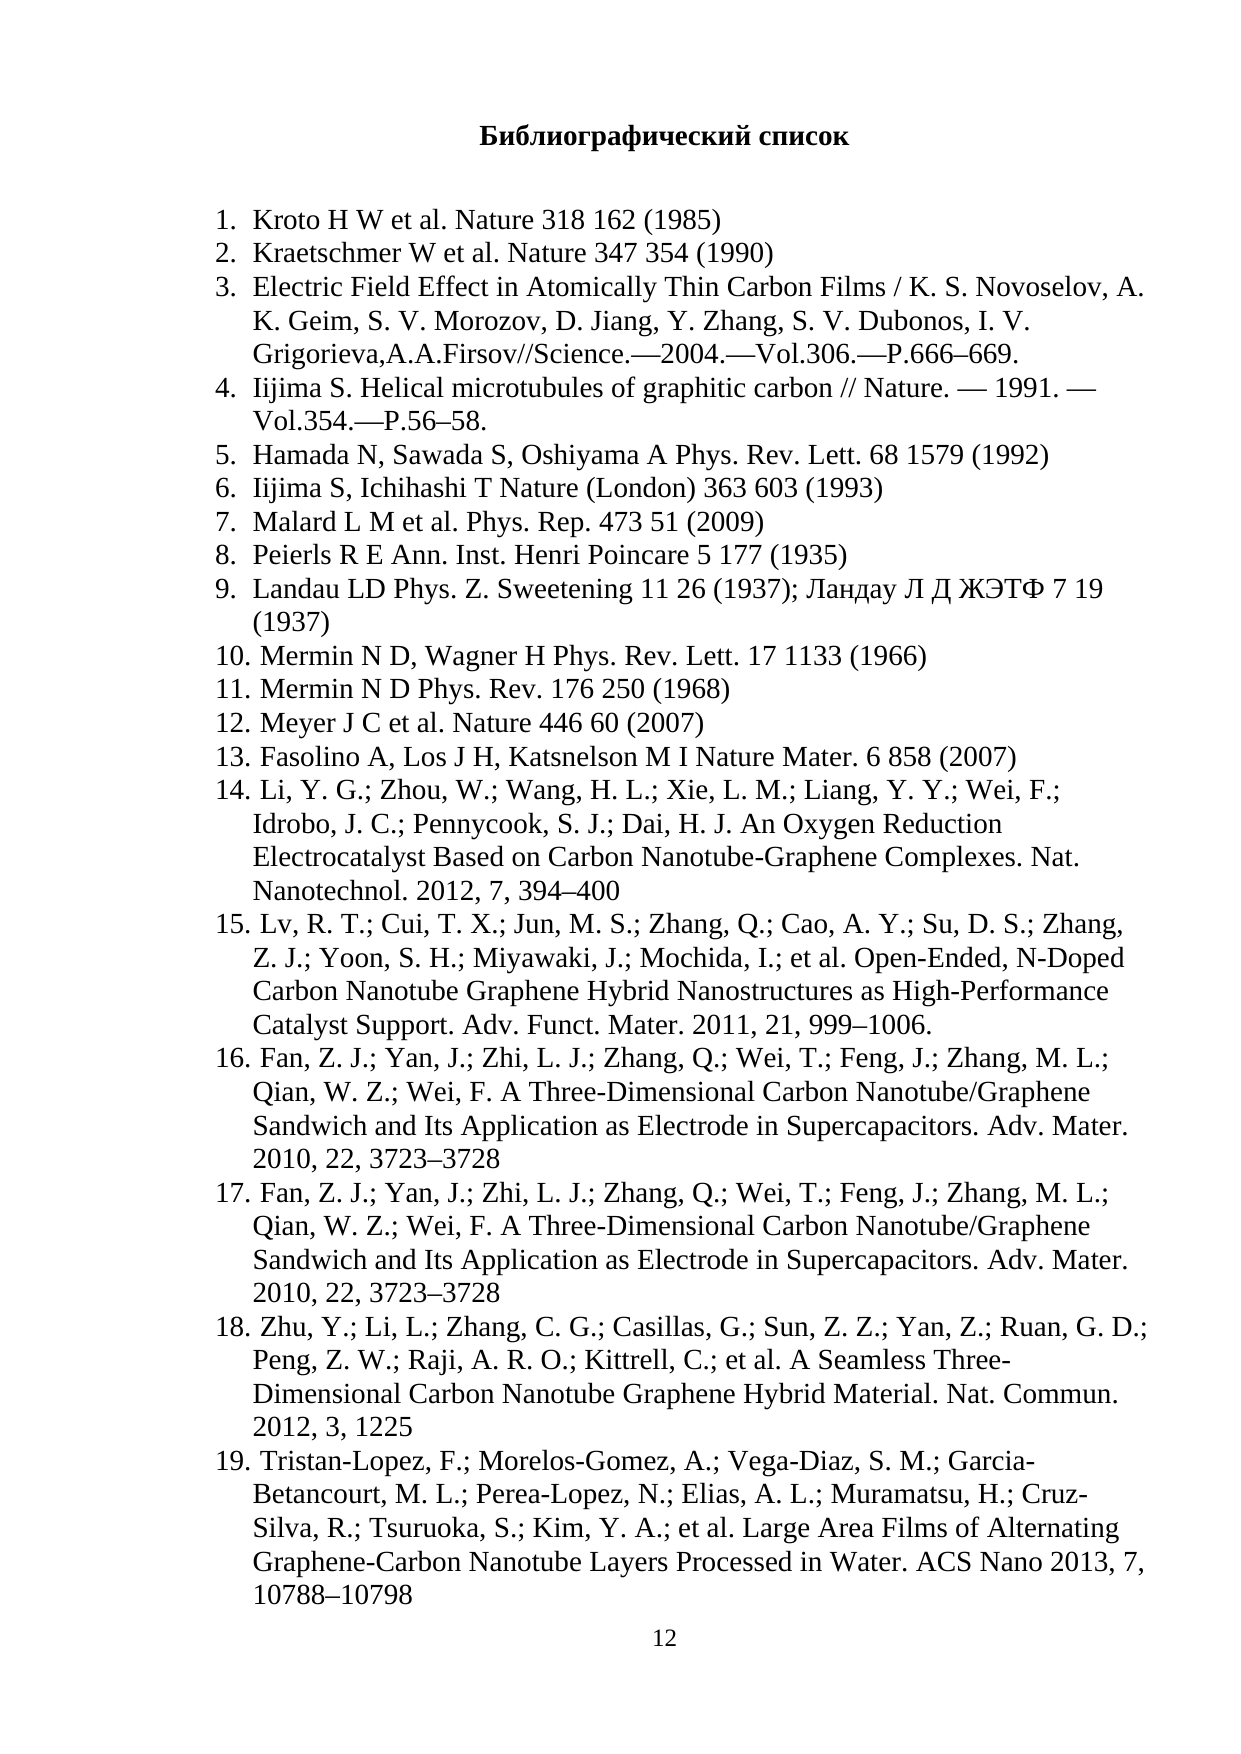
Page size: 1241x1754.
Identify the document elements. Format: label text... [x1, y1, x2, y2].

list Fasolino A, Los J H, Katsnelson M I Nature Mater. 6 858 (2007) [215, 739, 1152, 772]
list Peierls R E Ann. Inst. Henri Poincare 5 177 (1935) [215, 537, 1152, 571]
list Mermin N D Phys. Rev. 176 250 (1968) [215, 672, 1152, 705]
list Lv, R. T.; Cui, T. X.; Jun, M. S.; Zhang, Q.; Cao, A. Y.; Su, D. S.; Zhang, Z. J.; Yoon, S. H.; Miyawaki, J.; Mochida, I.; et al. Open-Ended, N-Doped Carbon Nanotube Graphene Hybrid Nanostructures as High-Performance Catalyst Support. Adv. Funct. Mater. 2011, 21, 999–1006. [215, 906, 1152, 1041]
list Iijima S. Helical microtubules of graphitic carbon // Nature. — 1991. — Vol.354.—P.56–58. [215, 370, 1152, 437]
list Fan, Z. J.; Yan, J.; Zhi, L. J.; Zhang, Q.; Wei, T.; Feng, J.; Zhang, M. L.; Qian, W. Z.; Wei, F. A Three-Dimensional Carbon Nanotube/Graphene Sandwich and Its Application as Electrode in Supercapacitors. Adv. Mater. 2010, 22, 3723–3728 [215, 1175, 1152, 1309]
list Kroto H W et al. Nature 318 162 (1985) [215, 202, 1152, 236]
list Malard L M et al. Phys. Rep. 473 51 (2009) [215, 504, 1152, 537]
list Iijima S, Ichihashi T Nature (London) 363 603 (1993) [215, 470, 1152, 504]
list Zhu, Y.; Li, L.; Zhang, C. G.; Casillas, G.; Sun, Z. Z.; Yan, Z.; Ruan, G. D.; Peng, Z. W.; Raji, A. R. O.; Kittrell, C.; et al. A Seamless Three-Dimensional Carbon Nanotube Graphene Hybrid Material. Nat. Commun. 2012, 3, 1225 [215, 1309, 1152, 1443]
list Mermin N D, Wagner H Phys. Rev. Lett. 17 1133 (1966) [215, 638, 1152, 672]
list Landau LD Phys. Z. Sweetening 11 26 (1937); Ландау Л Д ЖЭТФ 7 19 (1937) [215, 571, 1152, 638]
list Li, Y. G.; Zhou, W.; Wang, H. L.; Xie, L. M.; Liang, Y. Y.; Wei, F.; Idrobo, J. C.; Pennycook, S. J.; Dai, H. J. An Oxygen Reduction Electrocatalyst Based on Carbon Nanotube-Graphene Complexes. Nat. Nanotechnol. 2012, 7, 394–400 [215, 772, 1152, 906]
list Electric Field Effect in Atomically Thin Carbon Films / K. S. Novoselov, A. K. Geim, S. V. Morozov, D. Jiang, Y. Zhang, S. V. Dubonos, I. V. Grigorieva,A.A.Firsov//Science.—2004.—Vol.306.—P.666–669. [215, 269, 1152, 370]
list Meyer J C et al. Nature 446 60 (2007) [215, 705, 1152, 739]
text Библиографический список [177, 118, 1152, 152]
list Tristan-Lopez, F.; Morelos-Gomez, A.; Vega-Diaz, S. M.; Garcia-Betancourt, M. L.; Perea-Lopez, N.; Elias, A. L.; Muramatsu, H.; Cruz-Silva, R.; Tsuruoka, S.; Kim, Y. A.; et al. Large Area Films of Alternating Graphene-Carbon Nanotube Layers Processed in Water. ACS Nano 2013, 7, 10788–10798 [215, 1443, 1152, 1611]
list Kraetschmer W et al. Nature 347 354 (1990) [215, 236, 1152, 269]
list Hamada N, Sawada S, Oshiyama A Phys. Rev. Lett. 68 1579 (1992) [215, 437, 1152, 470]
list Fan, Z. J.; Yan, J.; Zhi, L. J.; Zhang, Q.; Wei, T.; Feng, J.; Zhang, M. L.; Qian, W. Z.; Wei, F. A Three-Dimensional Carbon Nanotube/Graphene Sandwich and Its Application as Electrode in Supercapacitors. Adv. Mater. 2010, 22, 3723–3728 [215, 1041, 1152, 1175]
